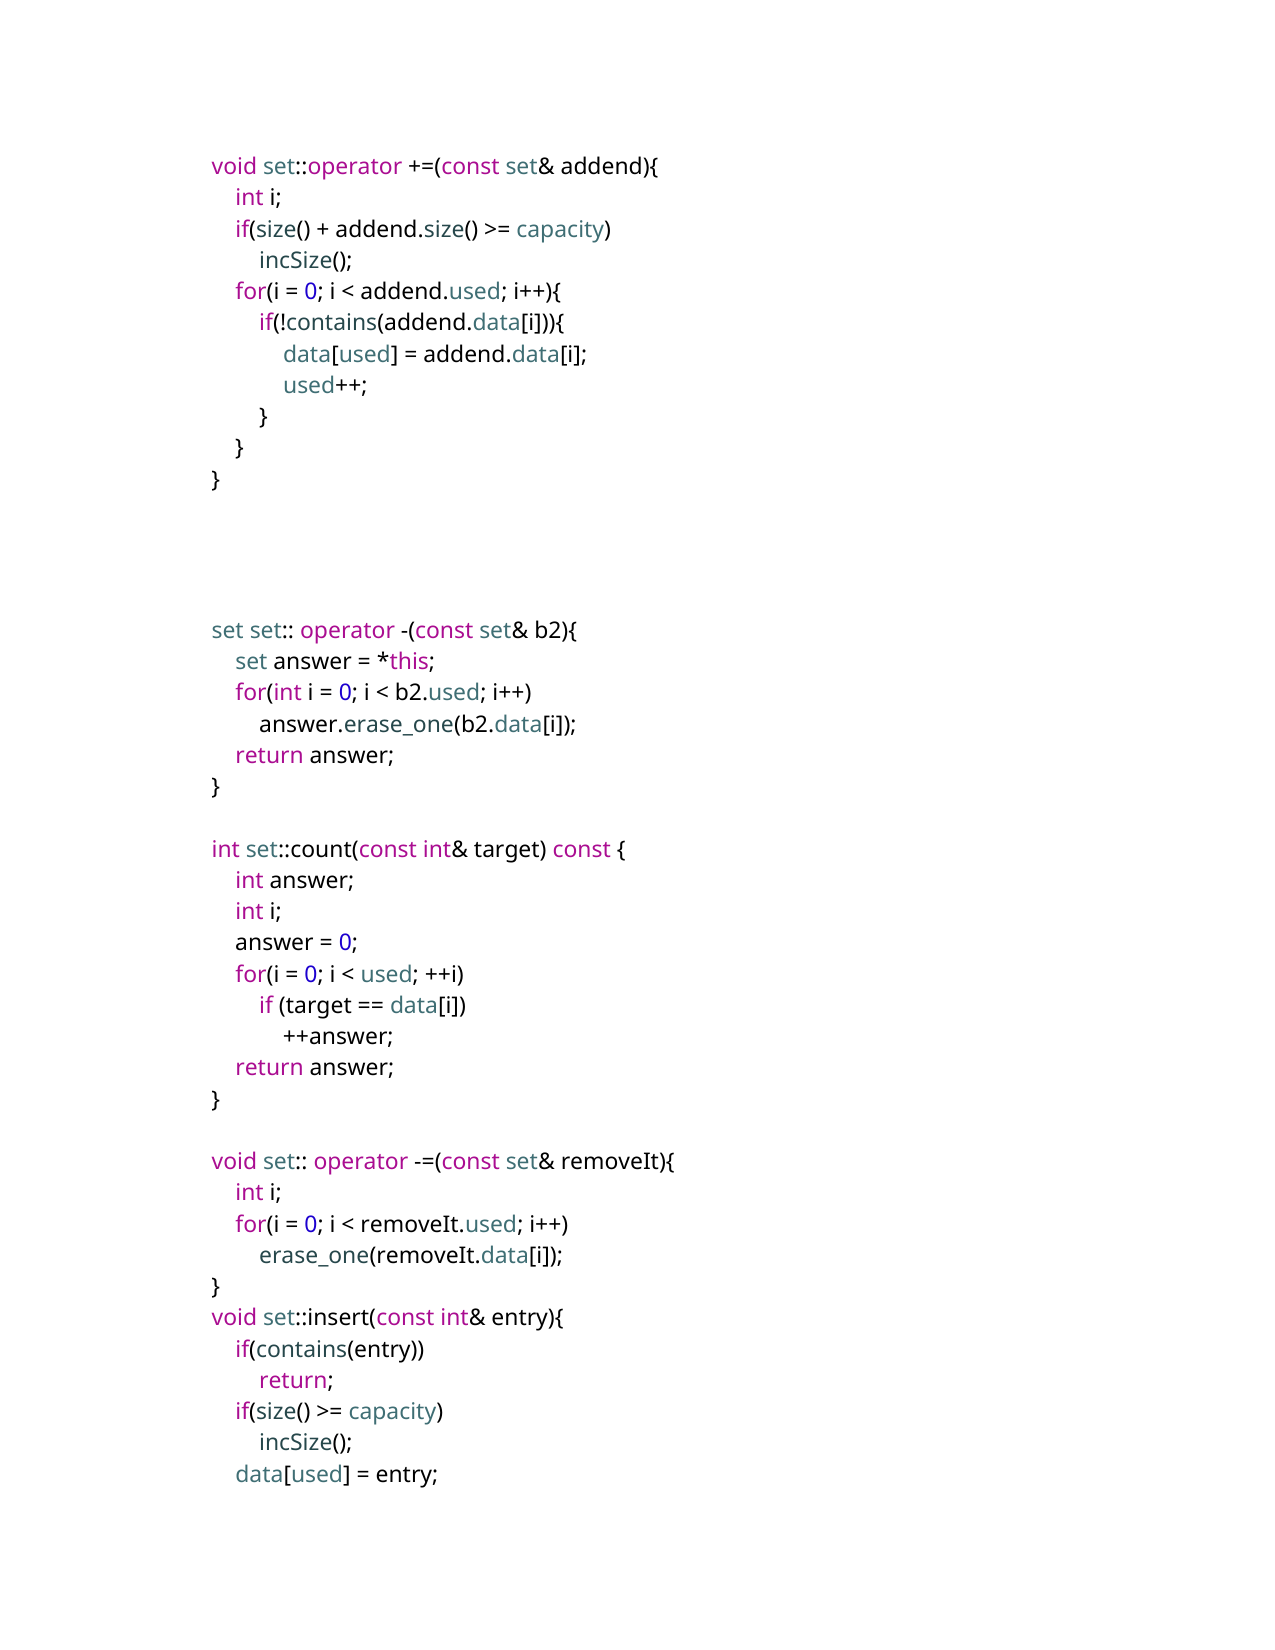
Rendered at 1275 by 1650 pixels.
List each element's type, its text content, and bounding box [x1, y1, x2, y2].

text if(size() >= capacity) [187, 1395, 1087, 1426]
text } [187, 1270, 1087, 1301]
text void set::insert(const int& entry){ [187, 1301, 1087, 1332]
text answer.erase_one(b2.data[i]); [187, 707, 1087, 739]
text answer = 0; [187, 926, 1087, 957]
text set answer = *this; [187, 645, 1087, 676]
text int i; [187, 895, 1087, 926]
text for(i = 0; i < removeIt.used; i++) [187, 1207, 1087, 1239]
text return answer; [187, 1051, 1087, 1082]
text int i; [187, 181, 1087, 212]
text incSize(); [187, 244, 1087, 275]
text incSize(); [187, 1426, 1087, 1457]
text void set::operator +=(const set& addend){ [187, 150, 1087, 181]
text set set:: operator -(const set& b2){ [187, 614, 1087, 645]
text int set::count(const int& target) const { [187, 832, 1087, 864]
text data[used] = entry; [187, 1457, 1087, 1489]
text } [187, 770, 1087, 801]
text return; [187, 1364, 1087, 1395]
text } [187, 1082, 1087, 1114]
text for(int i = 0; i < b2.used; i++) [187, 676, 1087, 707]
text int answer; [187, 864, 1087, 895]
text if(contains(entry)) [187, 1332, 1087, 1364]
text } [187, 462, 1087, 494]
text erase_one(removeIt.data[i]); [187, 1239, 1087, 1270]
text if (target == data[i]) [187, 989, 1087, 1020]
text } [187, 400, 1087, 431]
text for(i = 0; i < addend.used; i++){ [187, 275, 1087, 306]
text data[used] = addend.data[i]; [187, 337, 1087, 369]
text void set:: operator -=(const set& removeIt){ [187, 1145, 1087, 1176]
text ++answer; [187, 1020, 1087, 1051]
text return answer; [187, 739, 1087, 770]
text if(!contains(addend.data[i])){ [187, 306, 1087, 337]
text if(size() + addend.size() >= capacity) [187, 212, 1087, 244]
text for(i = 0; i < used; ++i) [187, 957, 1087, 989]
text int i; [187, 1176, 1087, 1207]
text used++; [187, 369, 1087, 400]
text } [187, 431, 1087, 462]
